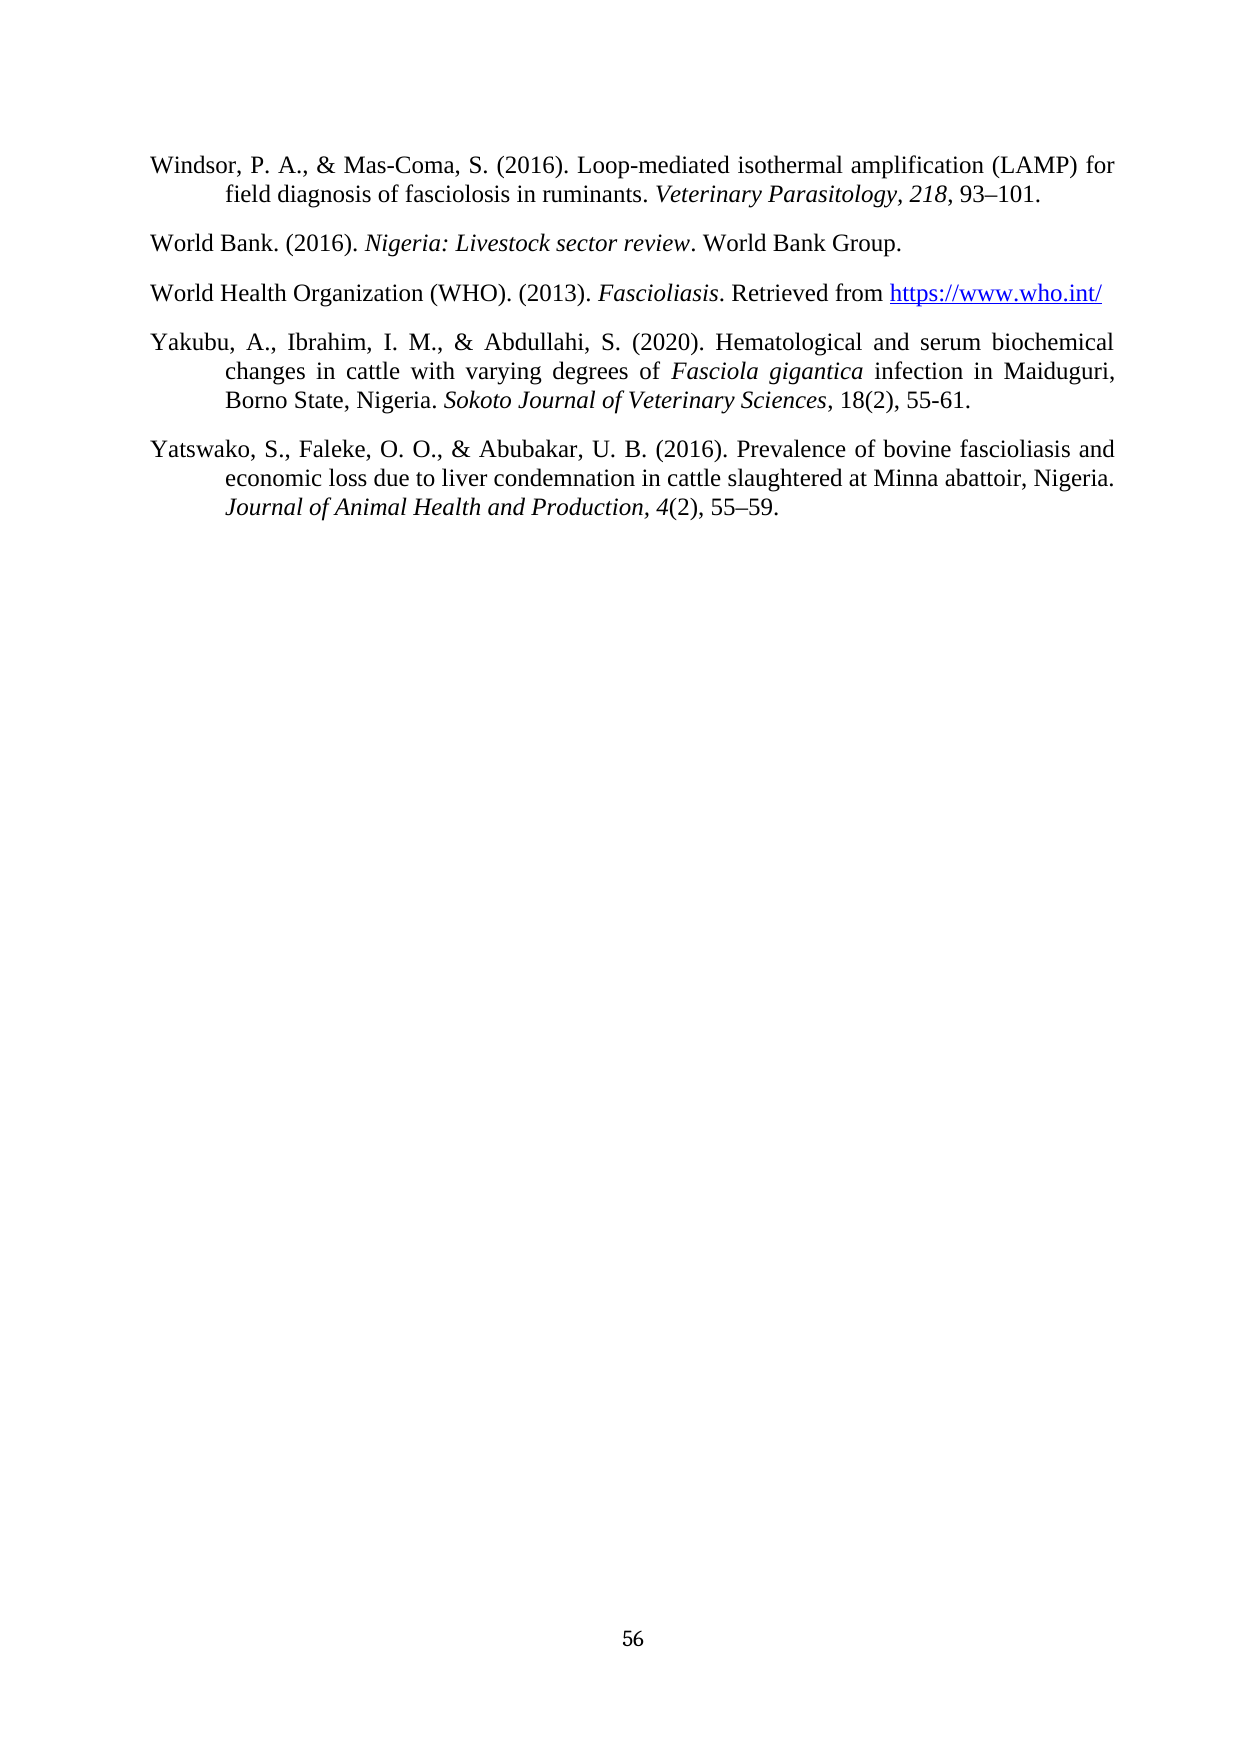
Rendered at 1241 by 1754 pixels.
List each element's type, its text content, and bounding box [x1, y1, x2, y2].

text World Bank. (2016). Nigeria: Livestock sector review. World Bank Group. [150, 228, 1116, 257]
text Yatswako, S., Faleke, O. O., & Abubakar, U. B. (2016). Prevalence of bovine fascioliasis and economic loss due to liver condemnation in cattle slaughtered at Minna abattoir, Nigeria. Journal of Animal Health and Production, 4(2), 55–59. [150, 434, 1116, 521]
text Windsor, P. A., & Mas-Coma, S. (2016). Loop-mediated isothermal amplification (LAMP) for field diagnosis of fasciolosis in ruminants. Veterinary Parasitology, 218, 93–101. [150, 150, 1116, 207]
text World Health Organization (WHO). (2013). Fascioliasis. Retrieved from https://www.who.int/ [150, 278, 1116, 307]
text Yakubu, A., Ibrahim, I. M., & Abdullahi, S. (2020). Hematological and serum biochemical changes in cattle with varying degrees of Fasciola gigantica infection in Maiduguri, Borno State, Nigeria. Sokoto Journal of Veterinary Sciences, 18(2), 55-61. [150, 327, 1116, 414]
